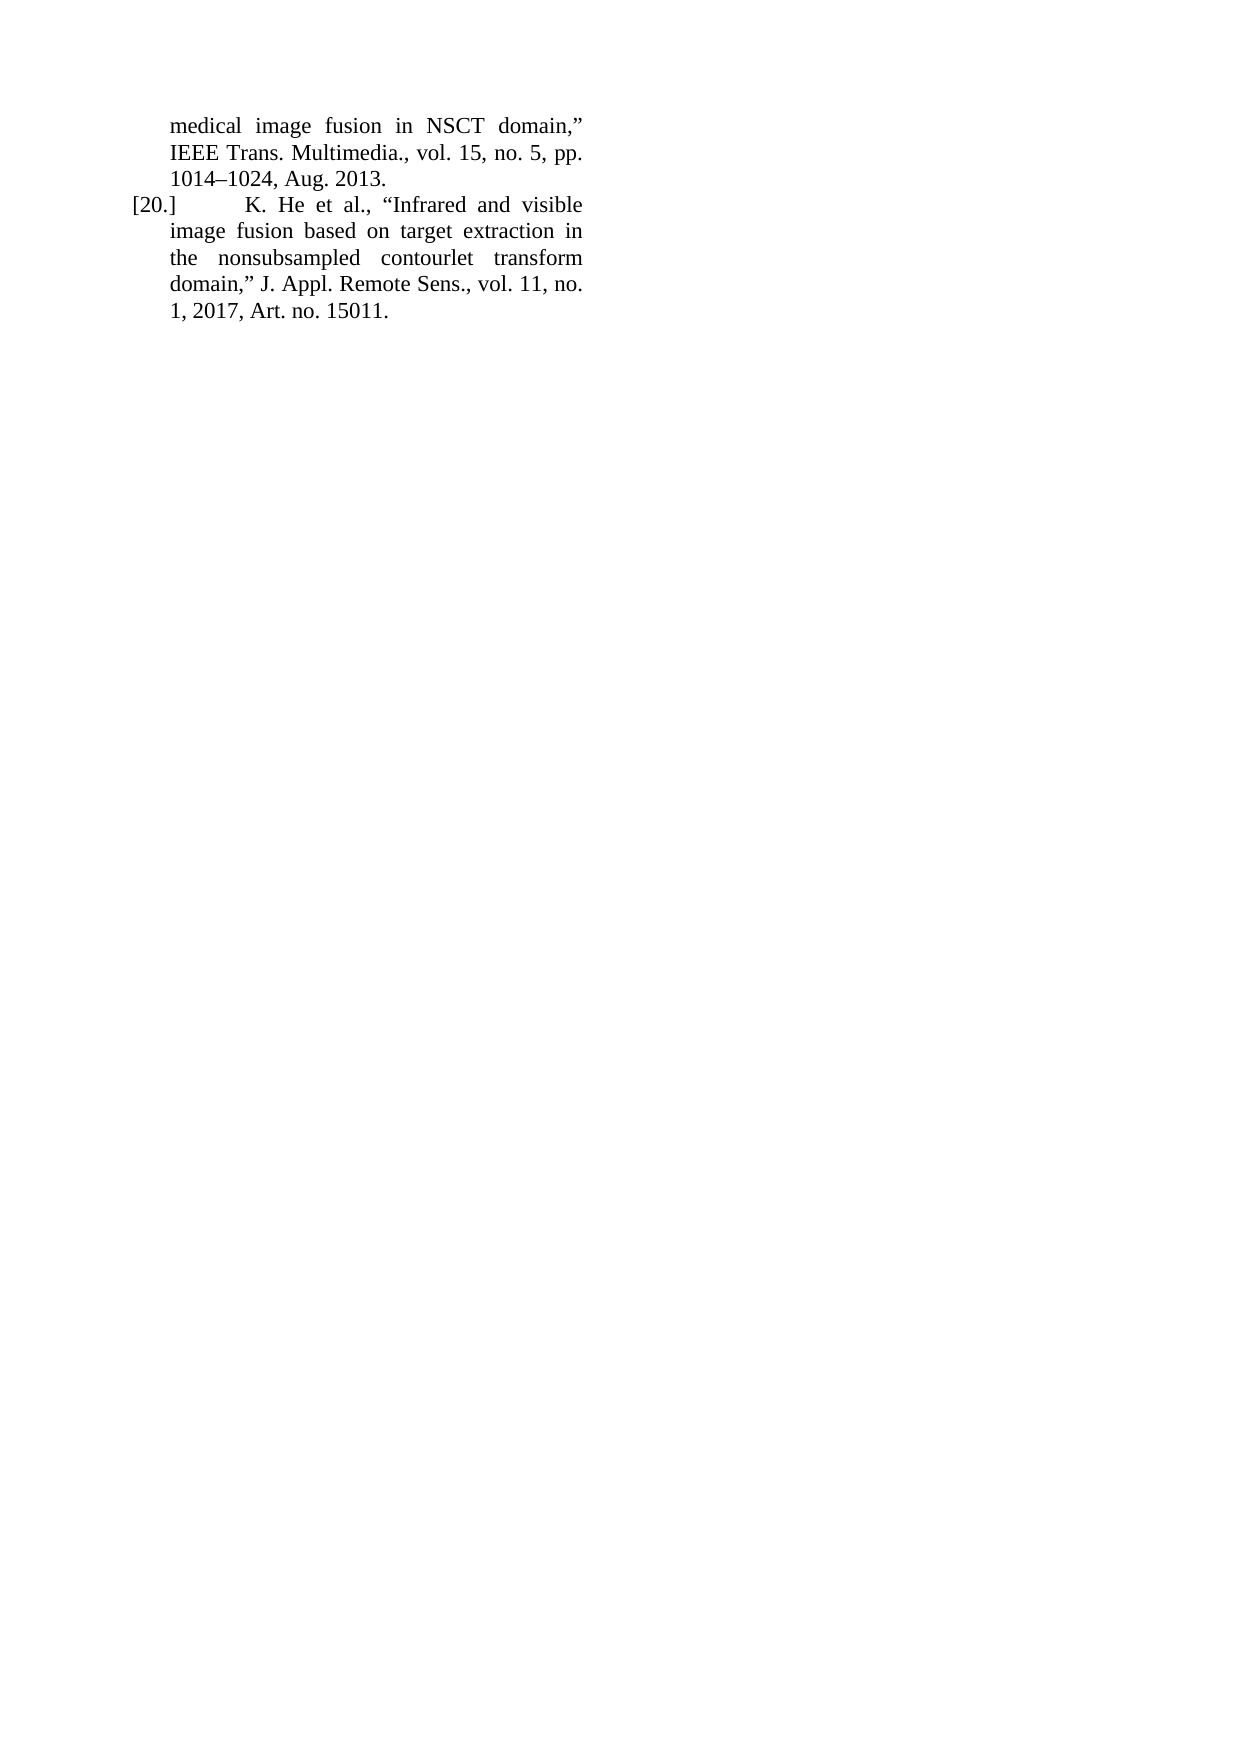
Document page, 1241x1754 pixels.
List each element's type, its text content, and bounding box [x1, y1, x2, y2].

list K. He et al., “Infrared and visible image fusion based on target extraction in the nonsubsampled contourlet transform domain,” J. Appl. Remote Sens., vol. 11, no. 1, 2017, Art. no. 15011. [132, 191, 583, 323]
